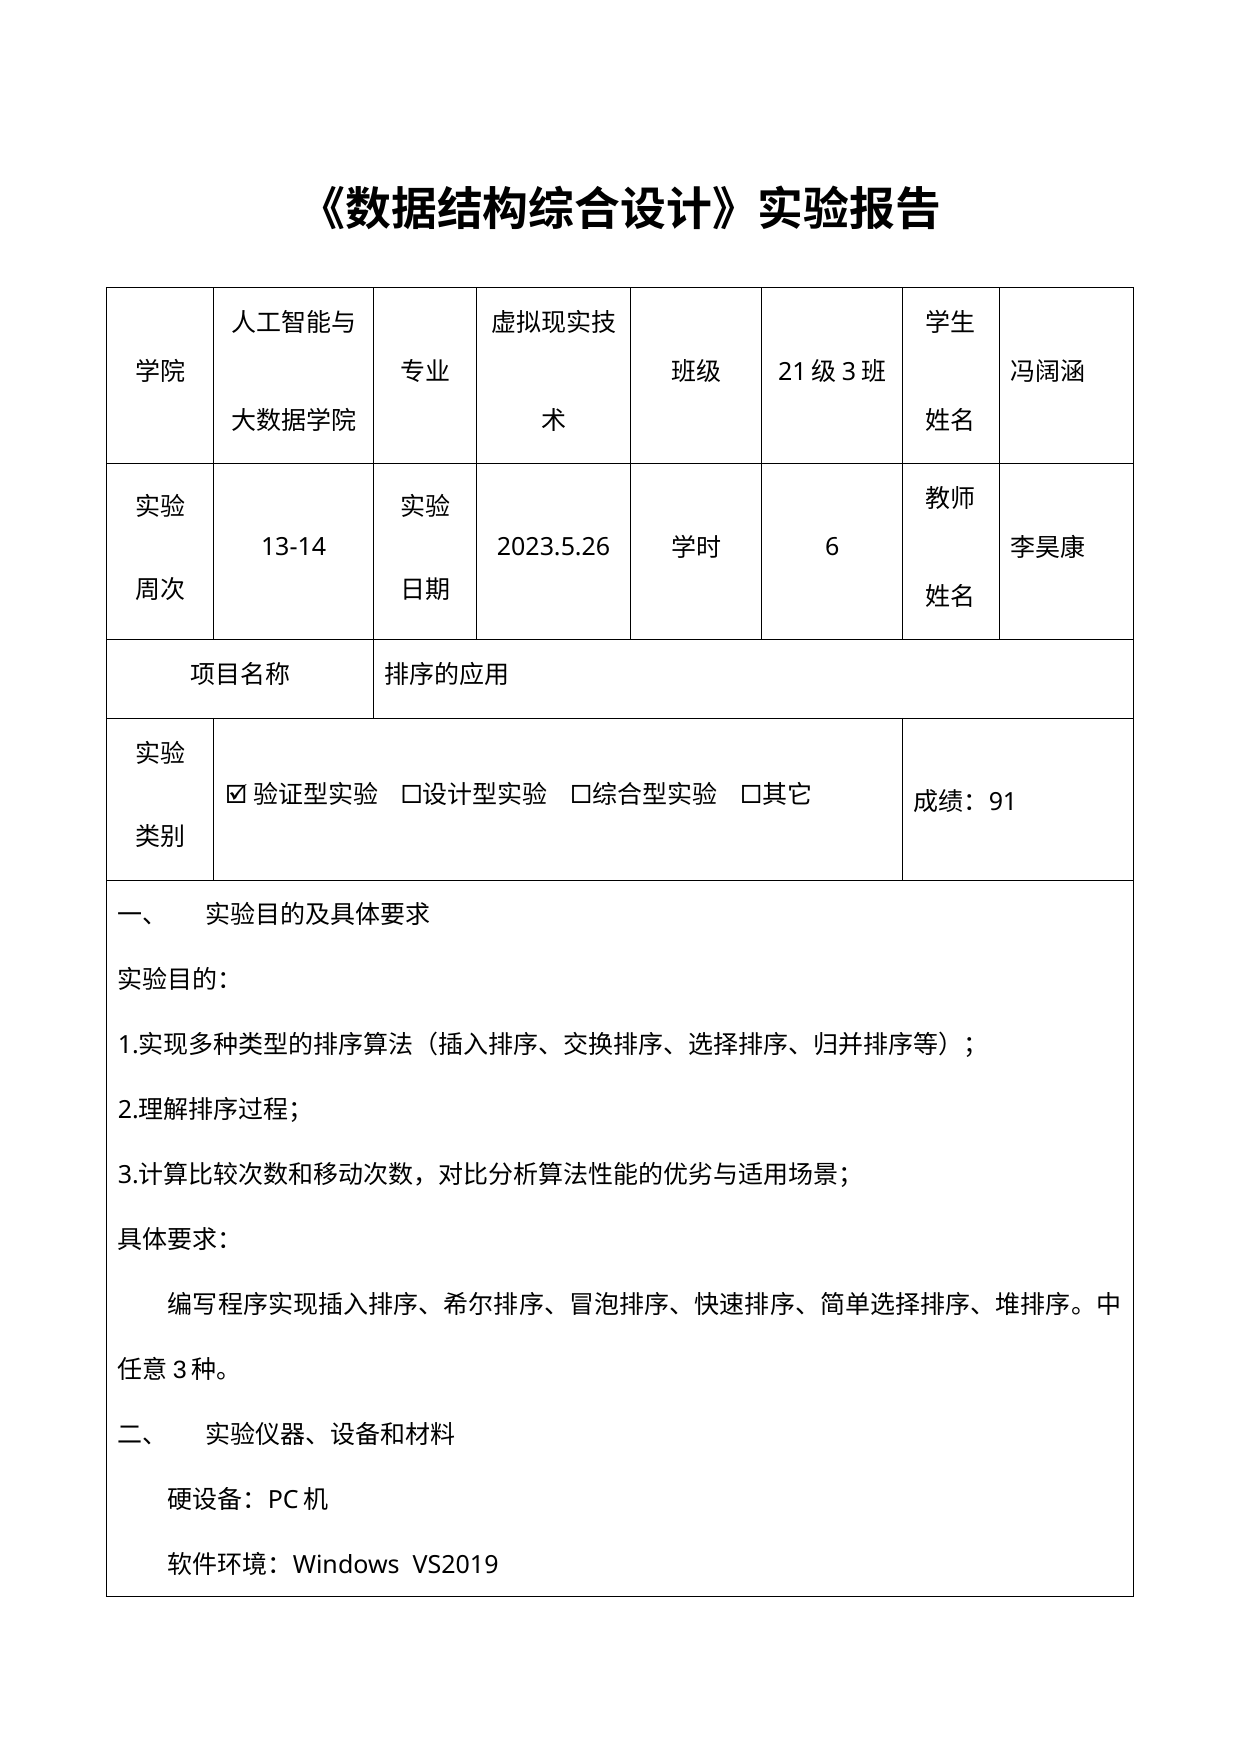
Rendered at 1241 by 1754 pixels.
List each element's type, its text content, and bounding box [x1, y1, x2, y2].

table_cell 李昊康 [1000, 464, 1133, 639]
table_cell 成绩：91 [903, 719, 1133, 879]
table_cell 排序的应用 [374, 640, 1133, 718]
table_cell 13-14 [214, 464, 373, 639]
table_header 21级3班 [762, 288, 902, 463]
table_header 学院 [107, 288, 213, 463]
table_cell 项目名称 [107, 640, 373, 718]
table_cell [107, 881, 1133, 1596]
text 《数据结构综合设计》实验报告 [187, 157, 1053, 254]
table_header 虚拟现实技术 [477, 288, 630, 463]
table_cell 2023.5.26 [477, 464, 630, 639]
table_header 学生姓名 [903, 288, 999, 463]
table_cell 实验 类别 [107, 719, 213, 879]
table_cell 教师姓名 [903, 464, 999, 639]
table_header 冯阔涵 [1000, 288, 1133, 463]
table_header 专业 [374, 288, 476, 463]
table_cell 实验 日期 [374, 464, 476, 639]
table_header 班级 [631, 288, 761, 463]
table_cell 学时 [631, 464, 761, 639]
table_cell 6 [762, 464, 902, 639]
table_header 人工智能与大数据学院 [214, 288, 373, 463]
table_cell 验证型实验 设计型实验 综合型实验 其它 [214, 719, 902, 879]
table_cell 实验 周次 [107, 464, 213, 639]
